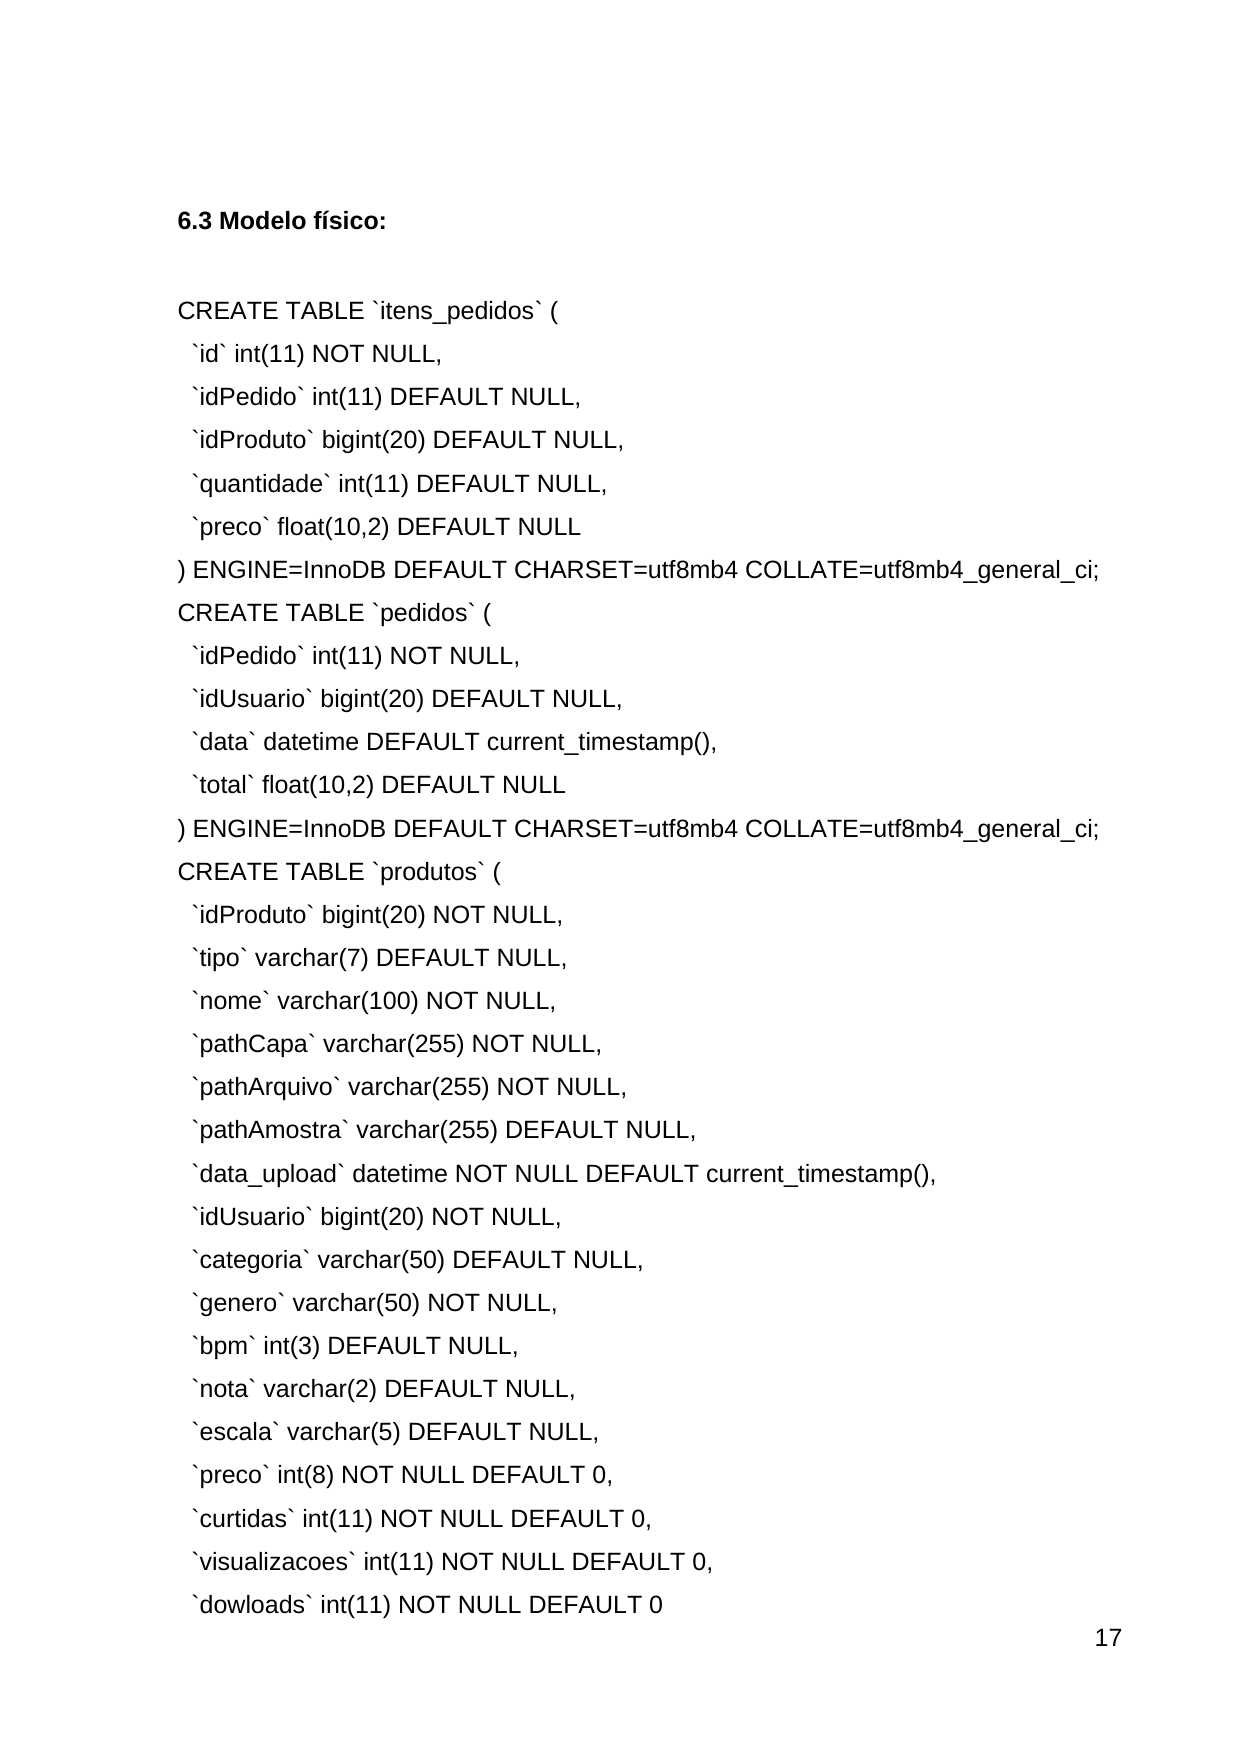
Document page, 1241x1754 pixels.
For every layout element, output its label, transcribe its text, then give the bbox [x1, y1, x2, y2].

text `idPedido` int(11) NOT NULL, [177, 641, 1122, 670]
text `quantidade` int(11) DEFAULT NULL, [177, 468, 1122, 497]
text `data_upload` datetime NOT NULL DEFAULT current_timestamp(), [177, 1158, 1122, 1187]
text `pathAmostra` varchar(255) DEFAULT NULL, [177, 1115, 1122, 1144]
text `idProduto` bigint(20) DEFAULT NULL, [177, 425, 1122, 454]
text `idProduto` bigint(20) NOT NULL, [177, 900, 1122, 928]
text `idUsuario` bigint(20) DEFAULT NULL, [177, 684, 1122, 713]
text `preco` float(10,2) DEFAULT NULL [177, 512, 1122, 540]
text `genero` varchar(50) NOT NULL, [177, 1288, 1122, 1317]
text CREATE TABLE `produtos` ( [177, 857, 1122, 885]
text `nota` varchar(2) DEFAULT NULL, [177, 1374, 1122, 1403]
text `categoria` varchar(50) DEFAULT NULL, [177, 1245, 1122, 1273]
text CREATE TABLE `itens_pedidos` ( [177, 296, 1122, 325]
text `pathCapa` varchar(255) NOT NULL, [177, 1029, 1122, 1058]
text `tipo` varchar(7) DEFAULT NULL, [177, 943, 1122, 972]
text CREATE TABLE `pedidos` ( [177, 598, 1122, 627]
text `preco` int(8) NOT NULL DEFAULT 0, [177, 1460, 1122, 1489]
text `curtidas` int(11) NOT NULL DEFAULT 0, [177, 1503, 1122, 1532]
text `dowloads` int(11) NOT NULL DEFAULT 0 [177, 1590, 1122, 1618]
text `idPedido` int(11) DEFAULT NULL, [177, 382, 1122, 411]
text `pathArquivo` varchar(255) NOT NULL, [177, 1072, 1122, 1101]
text `id` int(11) NOT NULL, [177, 339, 1122, 368]
text `data` datetime DEFAULT current_timestamp(), [177, 727, 1122, 756]
text `idUsuario` bigint(20) NOT NULL, [177, 1202, 1122, 1230]
text ) ENGINE=InnoDB DEFAULT CHARSET=utf8mb4 COLLATE=utf8mb4_general_ci; [177, 555, 1122, 583]
text `nome` varchar(100) NOT NULL, [177, 986, 1122, 1015]
text ) ENGINE=InnoDB DEFAULT CHARSET=utf8mb4 COLLATE=utf8mb4_general_ci; [177, 813, 1122, 842]
text `bpm` int(3) DEFAULT NULL, [177, 1331, 1122, 1360]
text `visualizacoes` int(11) NOT NULL DEFAULT 0, [177, 1547, 1122, 1575]
text `escala` varchar(5) DEFAULT NULL, [177, 1417, 1122, 1446]
text `total` float(10,2) DEFAULT NULL [177, 770, 1122, 799]
subtitle 6.3 Modelo físico: [177, 206, 1122, 234]
